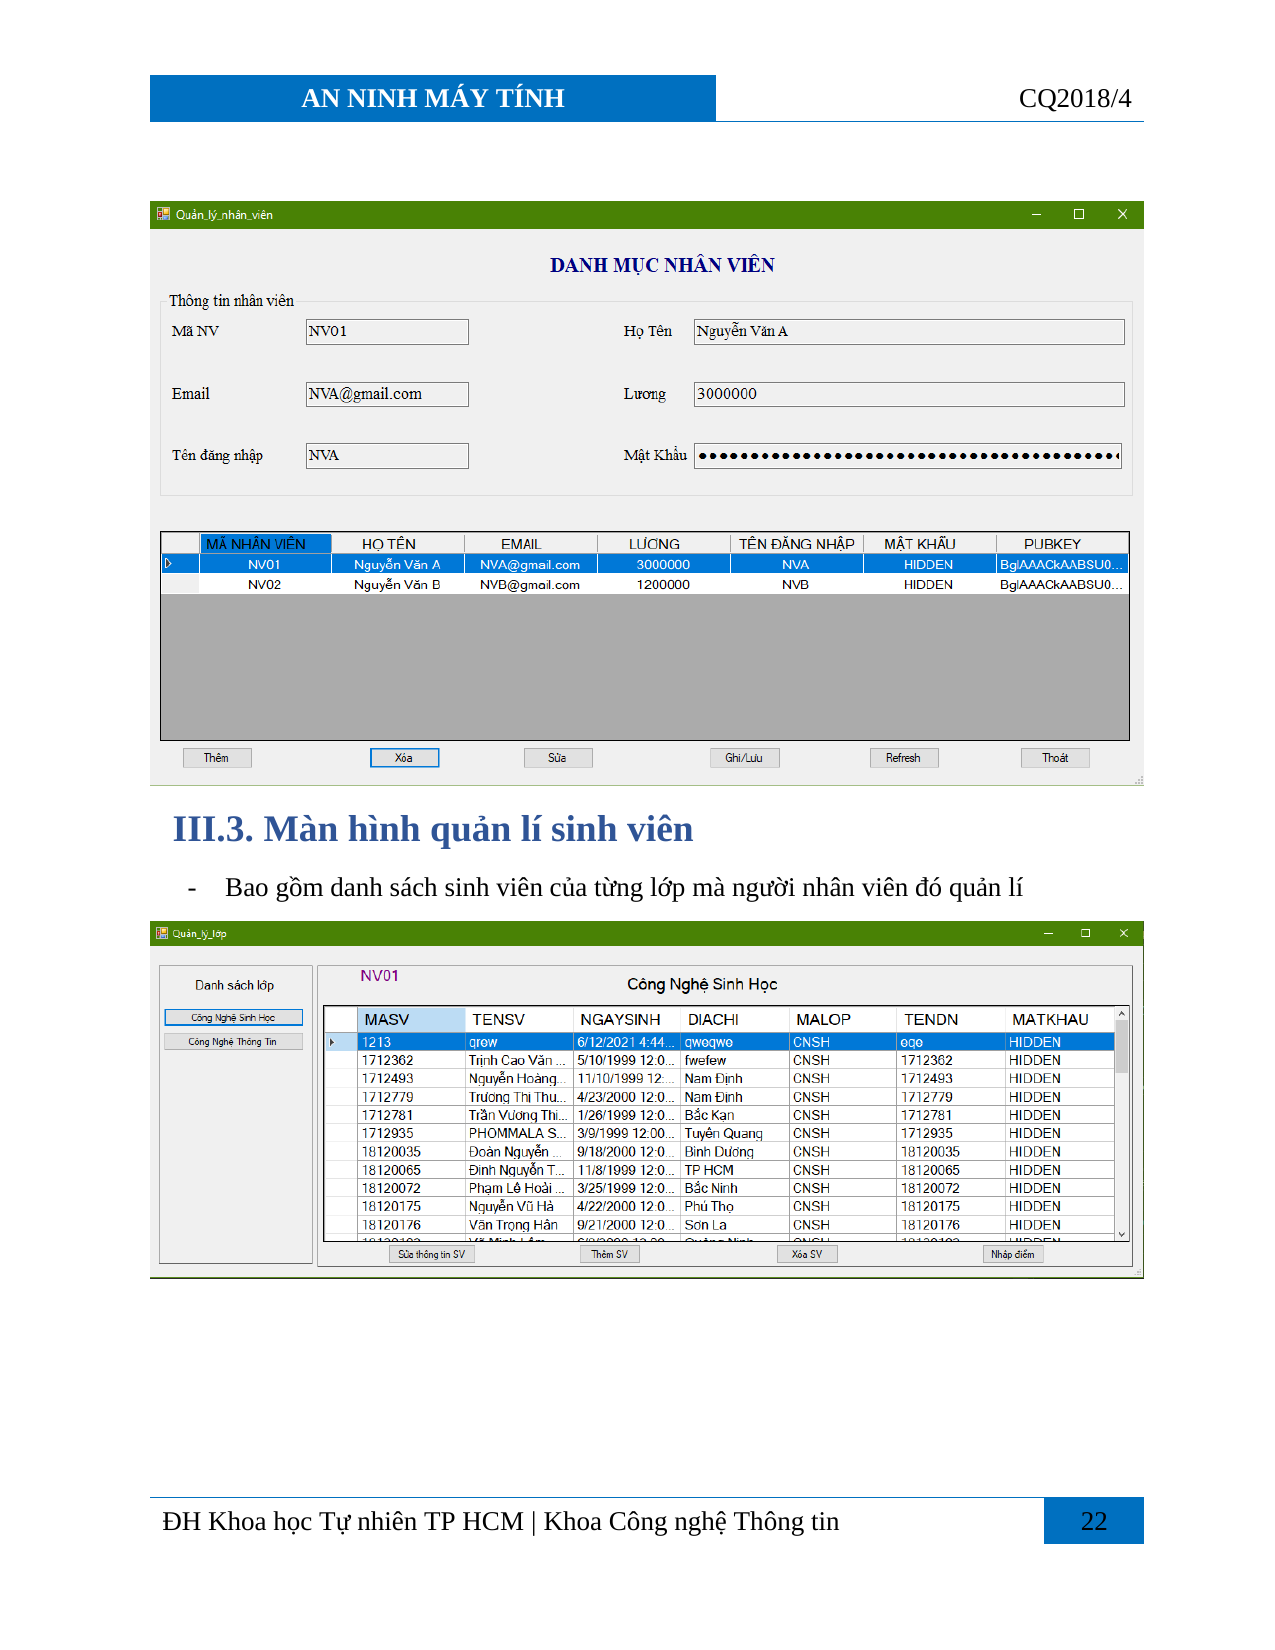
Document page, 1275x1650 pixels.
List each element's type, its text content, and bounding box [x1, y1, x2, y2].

picture [150, 921, 1144, 1279]
picture [150, 201, 1144, 786]
text Màn hình quản lí sinh viên [172, 806, 1144, 849]
list Bao gồm danh sách sinh viên của từng lớp mà người nhân viên đó quản lí [187, 871, 1144, 902]
